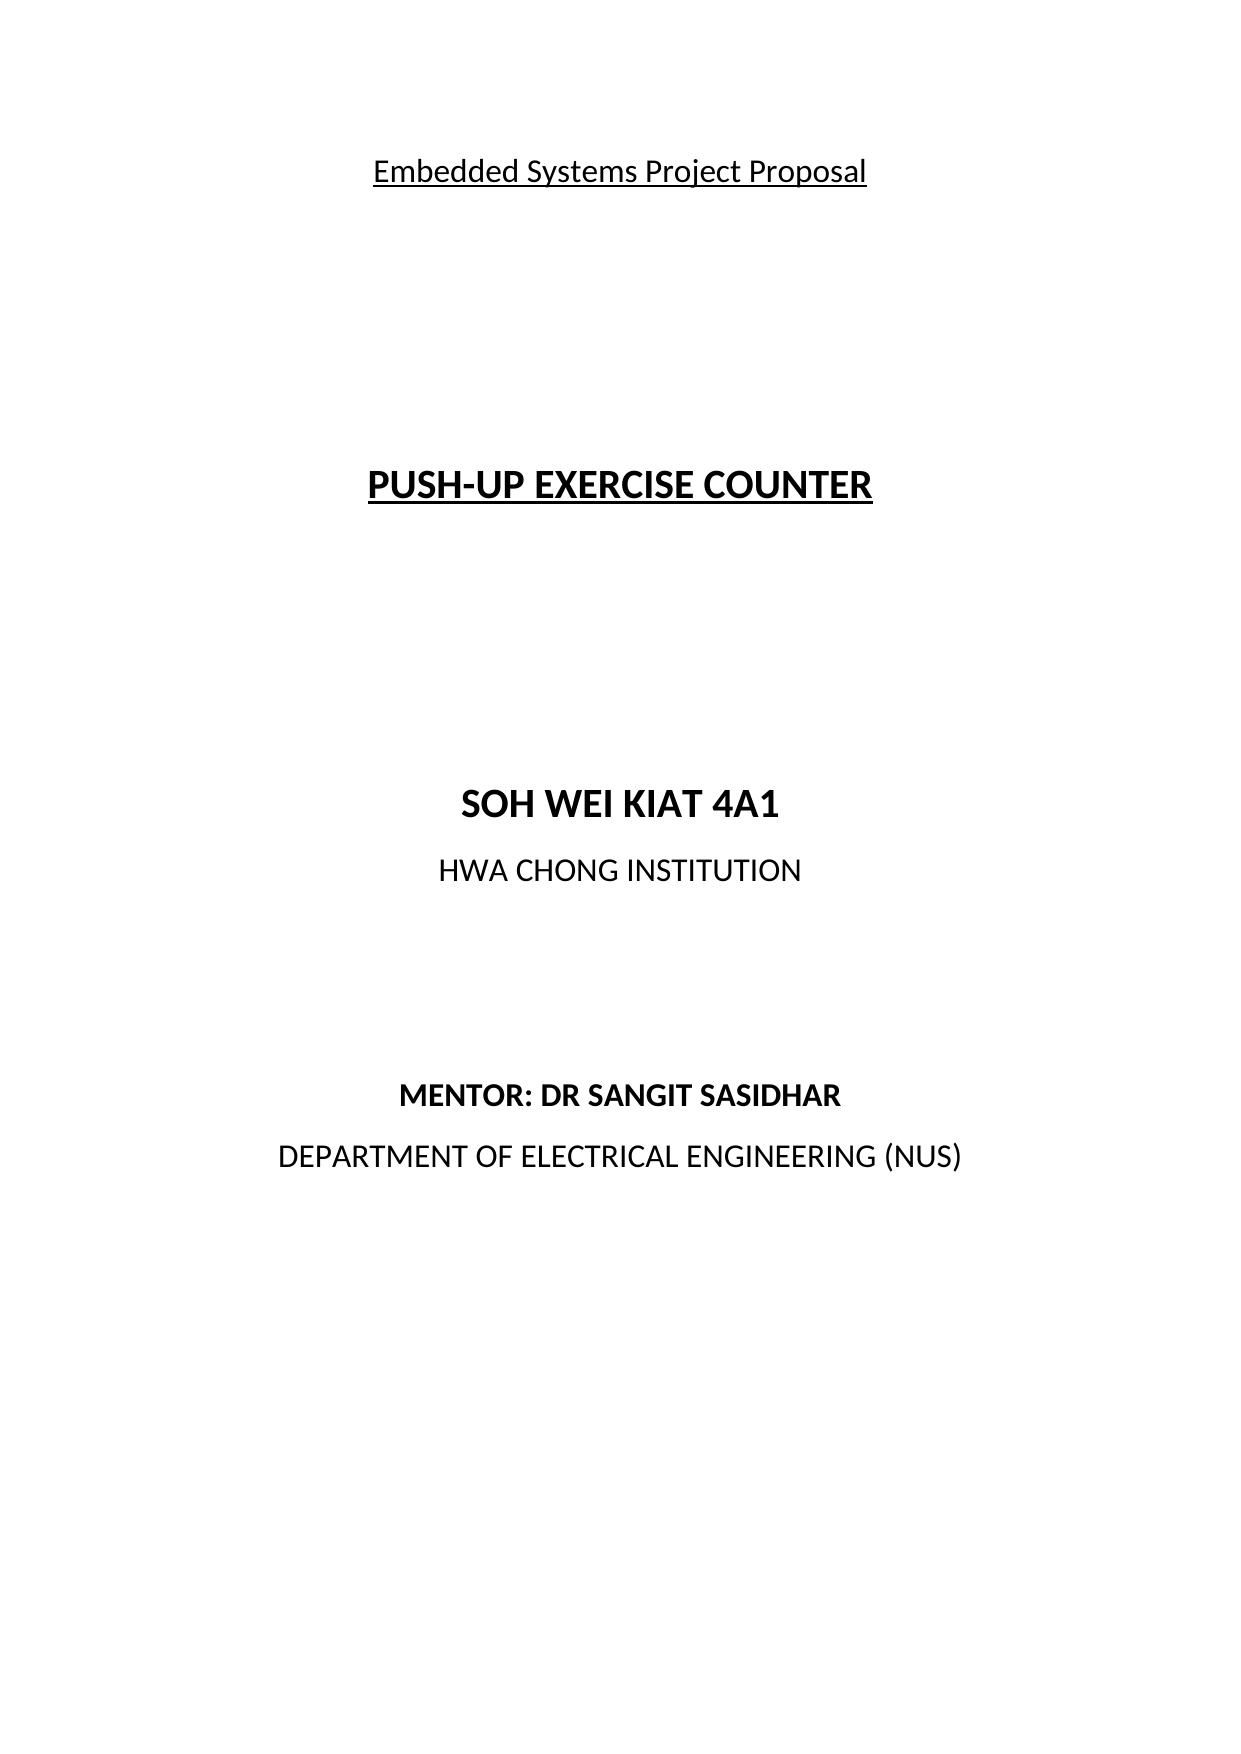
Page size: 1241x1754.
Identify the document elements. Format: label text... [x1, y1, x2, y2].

text SOH WEI KIAT 4A1 [150, 777, 1090, 828]
text DEPARTMENT OF ELECTRICAL ENGINEERING (NUS) [150, 1135, 1090, 1176]
text Embedded Systems Project Proposal [150, 150, 1090, 191]
text MENTOR: DR SANGIT SASIDHAR [150, 1074, 1090, 1115]
text HWA CHONG INSTITUTION [150, 849, 1090, 889]
text PUSH-UP EXERCISE COUNTER [150, 458, 1090, 509]
